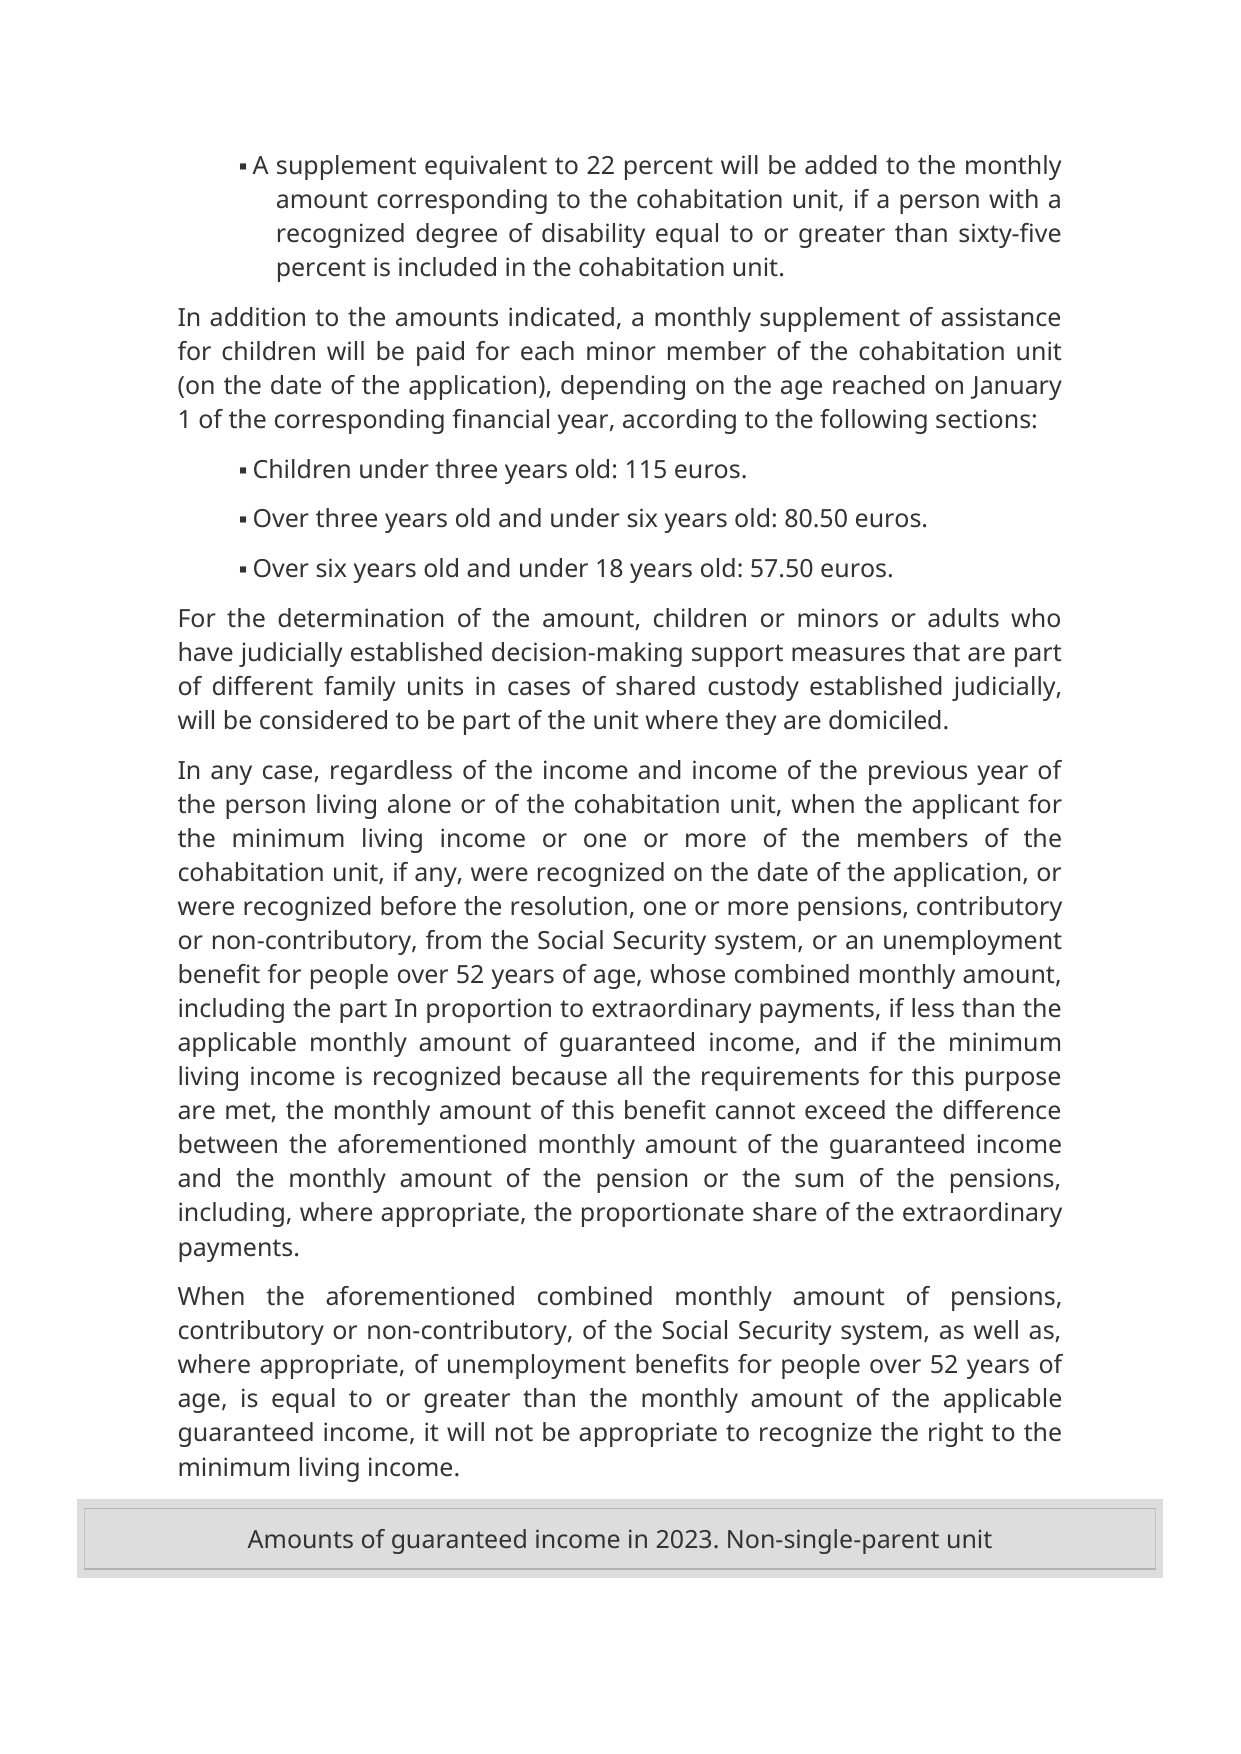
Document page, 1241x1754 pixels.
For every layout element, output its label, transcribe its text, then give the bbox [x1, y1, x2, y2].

text When the aforementioned combined monthly amount of pensions, contributory or non-contributory, of the Social Security system, as well as, where appropriate, of unemployment benefits for people over 52 years of age, is equal to or greater than the monthly amount of the applicable guaranteed income, it will not be appropriate to recognize the right to the minimum living income. [177, 1279, 1063, 1483]
text For the determination of the amount, children or minors or adults who have judicially established decision-making support measures that are part of different family units in cases of shared custody established judicially, will be considered to be part of the unit where they are domiciled. [177, 600, 1063, 737]
table_header Amounts of guaranteed income in 2023. Non-single-parent unit [77, 1499, 1163, 1578]
list Over six years old and under 18 years old: 57.50 euros. [238, 551, 1063, 585]
list Children under three years old: 115 euros. [238, 451, 1063, 485]
list Over three years old and under six years old: 80.50 euros. [238, 501, 1063, 535]
text In addition to the amounts indicated, a monthly supplement of assistance for children will be paid for each minor member of the cohabitation unit (on the date of the application), depending on the age reached on January 1 of the corresponding financial year, according to the following sections: [177, 299, 1063, 436]
list A supplement equivalent to 22 percent will be added to the monthly amount corresponding to the cohabitation unit, if a person with a recognized degree of disability equal to or greater than sixty-five percent is included in the cohabitation unit. [238, 148, 1063, 284]
text In any case, regardless of the income and income of the previous year of the person living alone or of the cohabitation unit, when the applicant for the minimum living income or one or more of the members of the cohabitation unit, if any, were recognized on the date of the application, or were recognized before the resolution, one or more pensions, contributory or non-contributory, from the Social Security system, or an unemployment benefit for people over 52 years of age, whose combined monthly amount, including the part In proportion to extraordinary payments, if less than the applicable monthly amount of guaranteed income, and if the minimum living income is recognized because all the requirements for this purpose are met, the monthly amount of this benefit cannot exceed the difference between the aforementioned monthly amount of the guaranteed income and the monthly amount of the pension or the sum of the pensions, including, where appropriate, the proportionate share of the extraordinary payments. [177, 752, 1063, 1263]
